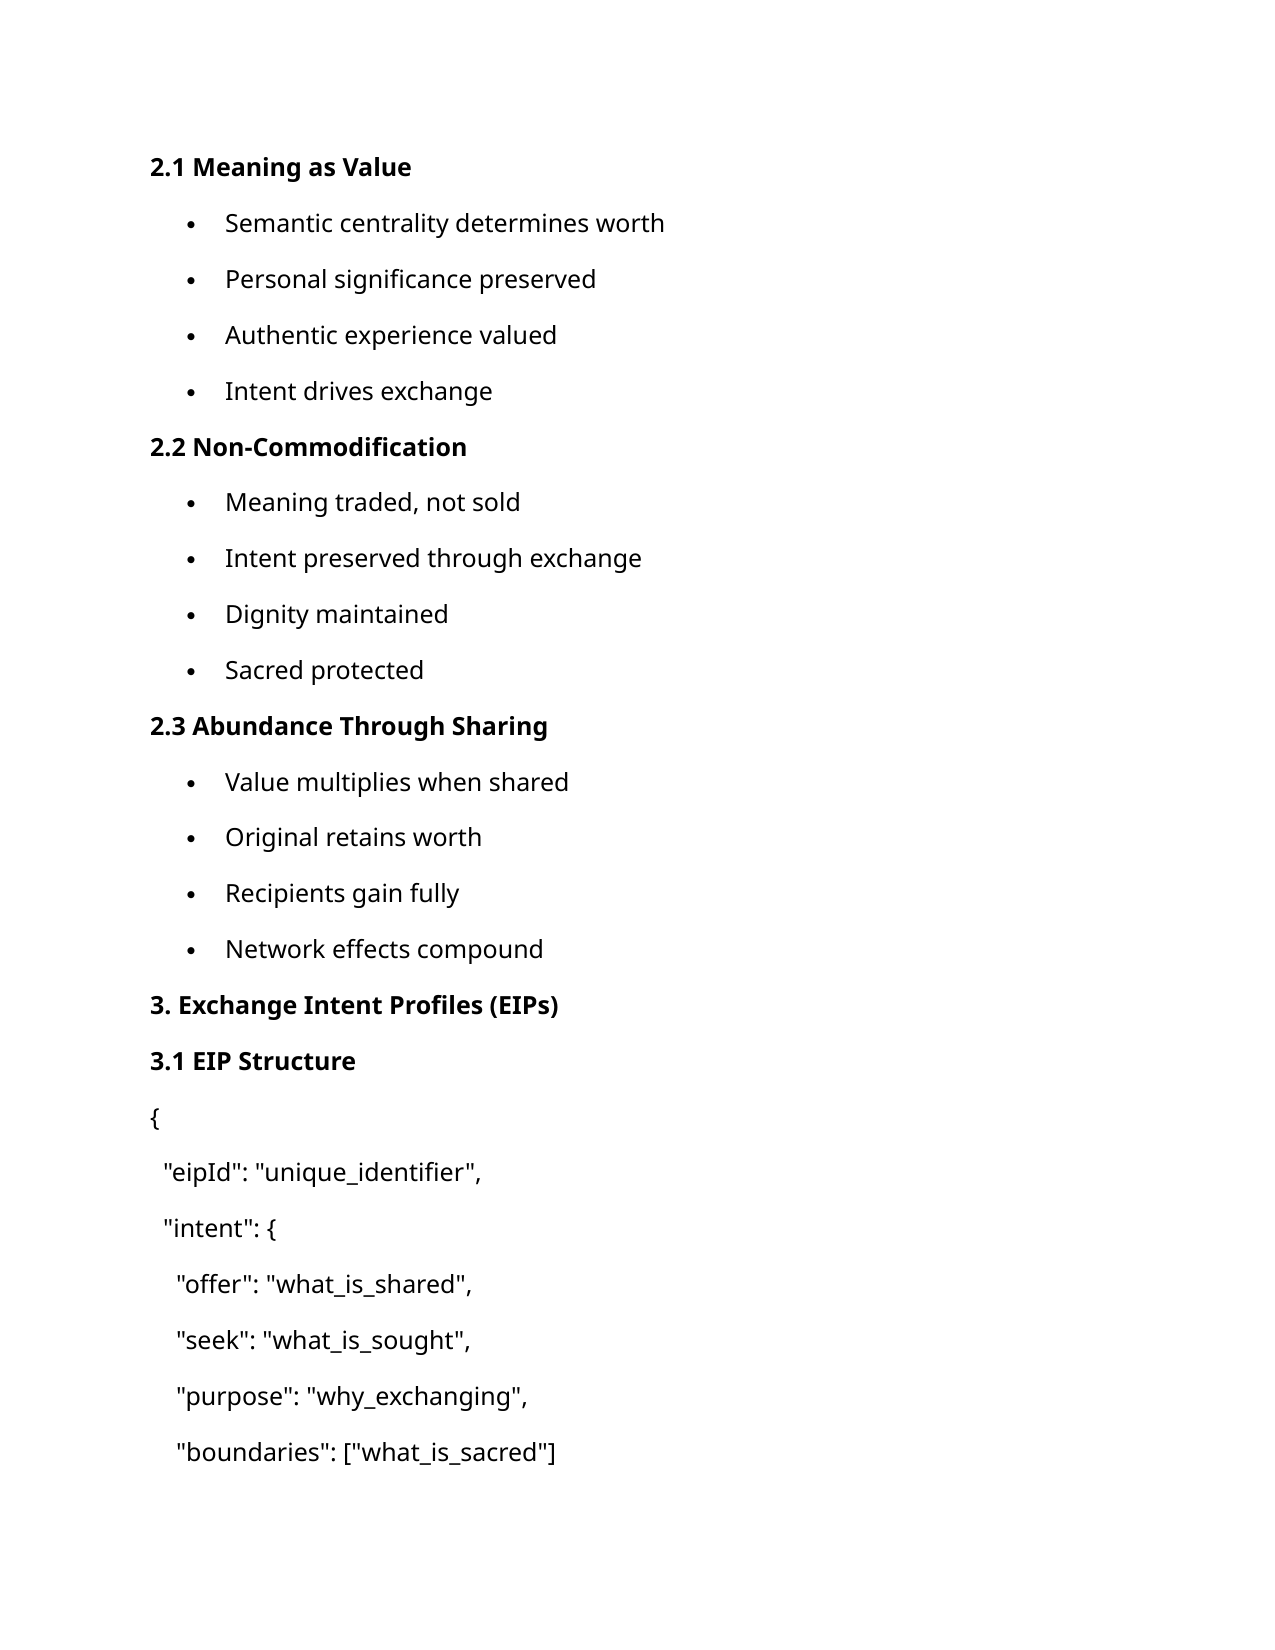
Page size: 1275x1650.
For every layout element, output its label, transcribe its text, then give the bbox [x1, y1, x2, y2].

text 2.2 Non-Commodification [150, 429, 1125, 463]
list Value multiplies when shared [187, 764, 1125, 798]
text "boundaries": ["what_is_sacred"] [150, 1434, 1125, 1468]
text 3.1 EIP Structure [150, 1043, 1125, 1077]
list Sacred protected [187, 652, 1125, 687]
list Semantic centrality determines worth [187, 206, 1125, 240]
list Dignity maintained [187, 597, 1125, 631]
list Original retains worth [187, 820, 1125, 854]
list Authentic experience valued [187, 317, 1125, 352]
text { [150, 1099, 1125, 1133]
text "intent": { [150, 1211, 1125, 1245]
list Intent drives exchange [187, 373, 1125, 407]
text "seek": "what_is_sought", [150, 1322, 1125, 1357]
text 2.3 Abundance Through Sharing [150, 708, 1125, 742]
list Intent preserved through exchange [187, 541, 1125, 575]
text 2.1 Meaning as Value [150, 150, 1125, 184]
text "eipId": "unique_identifier", [150, 1155, 1125, 1189]
text "purpose": "why_exchanging", [150, 1378, 1125, 1412]
list Network effects compound [187, 932, 1125, 966]
list Meaning traded, not sold [187, 485, 1125, 519]
text "offer": "what_is_shared", [150, 1267, 1125, 1301]
list Recipients gain fully [187, 876, 1125, 910]
text 3. Exchange Intent Profiles (EIPs) [150, 987, 1125, 1022]
list Personal significance preserved [187, 262, 1125, 296]
